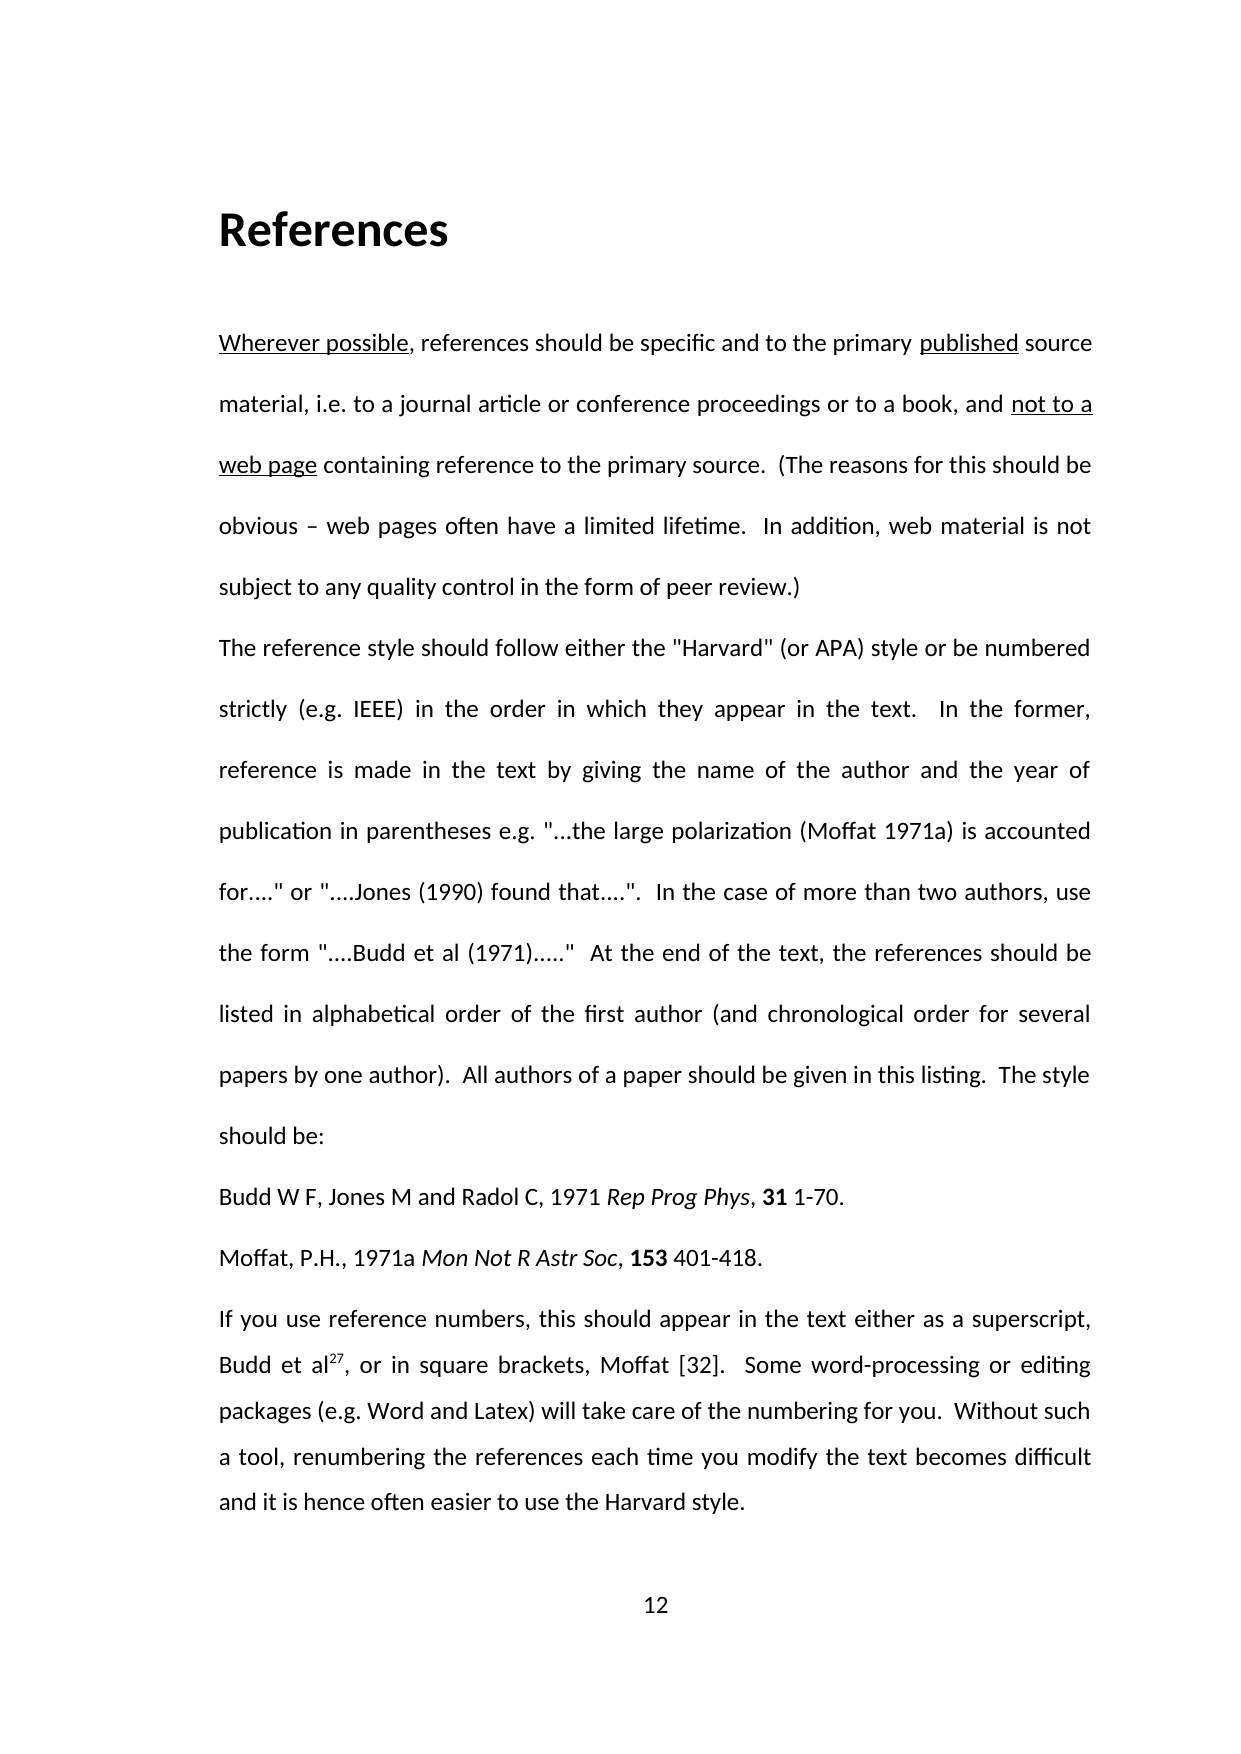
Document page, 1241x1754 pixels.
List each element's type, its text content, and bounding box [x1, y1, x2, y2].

text Budd W F, Jones M and Radol C, 1971 Rep Prog Phys, 31 1-70. [218, 1181, 1092, 1212]
text The reference style should follow either the "Harvard" (or APA) style or be numbered strictly (e.g. IEEE) in the order in which they appear in the text. In the former, reference is made in the text by giving the name of the author and the year of publication in parentheses e.g. "...the large polarization (Moffat 1971a) is accounted for...." or "....Jones (1990) found that....". In the case of more than two authors, use the form "....Budd et al (1971)....." At the end of the text, the references should be listed in alphabetical order of the first author (and chronological order for several papers by one author). All authors of a paper should be given in this listing. The style should be: [218, 632, 1092, 1151]
text Wherever possible, references should be specific and to the primary published source material, i.e. to a journal article or conference proceedings or to a book, and not to a web page containing reference to the primary source. (The reasons for this should be obvious – web pages often have a limited lifetime. In addition, web material is not subject to any quality control in the form of peer review.) [218, 327, 1092, 601]
text If you use reference numbers, this should appear in the text either as a superscript, Budd et al27, or in square brackets, Moffat [32]. Some word-processing or editing packages (e.g. Word and Latex) will take care of the numbering for you. Without such a tool, renumbering the references each time you modify the text becomes difficult and it is hence often easier to use the Harvard style. [218, 1303, 1092, 1517]
text Moffat, P.H., 1971a Mon Not R Astr Soc, 153 401-418. [218, 1242, 1092, 1273]
subtitle References [218, 198, 1092, 259]
